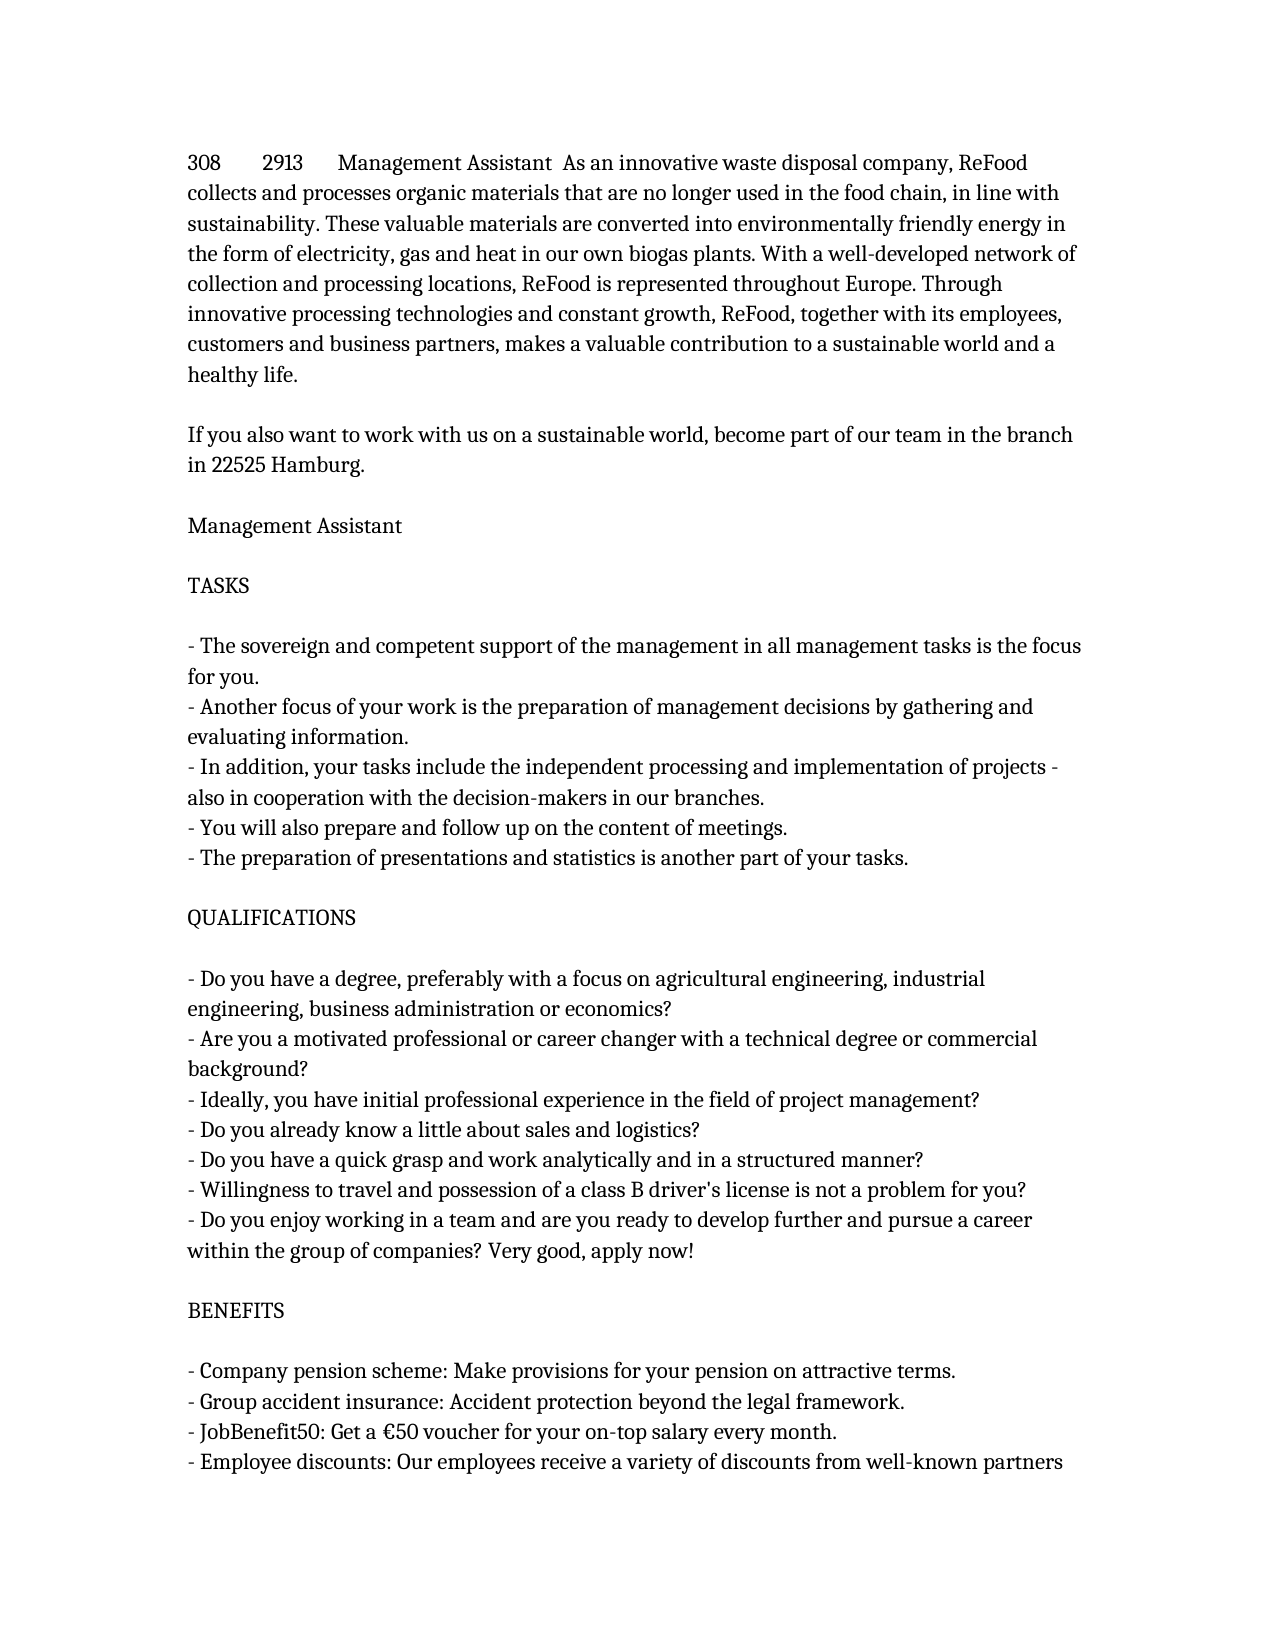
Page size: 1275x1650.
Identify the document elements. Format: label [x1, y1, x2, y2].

text [187, 150, 1087, 1475]
